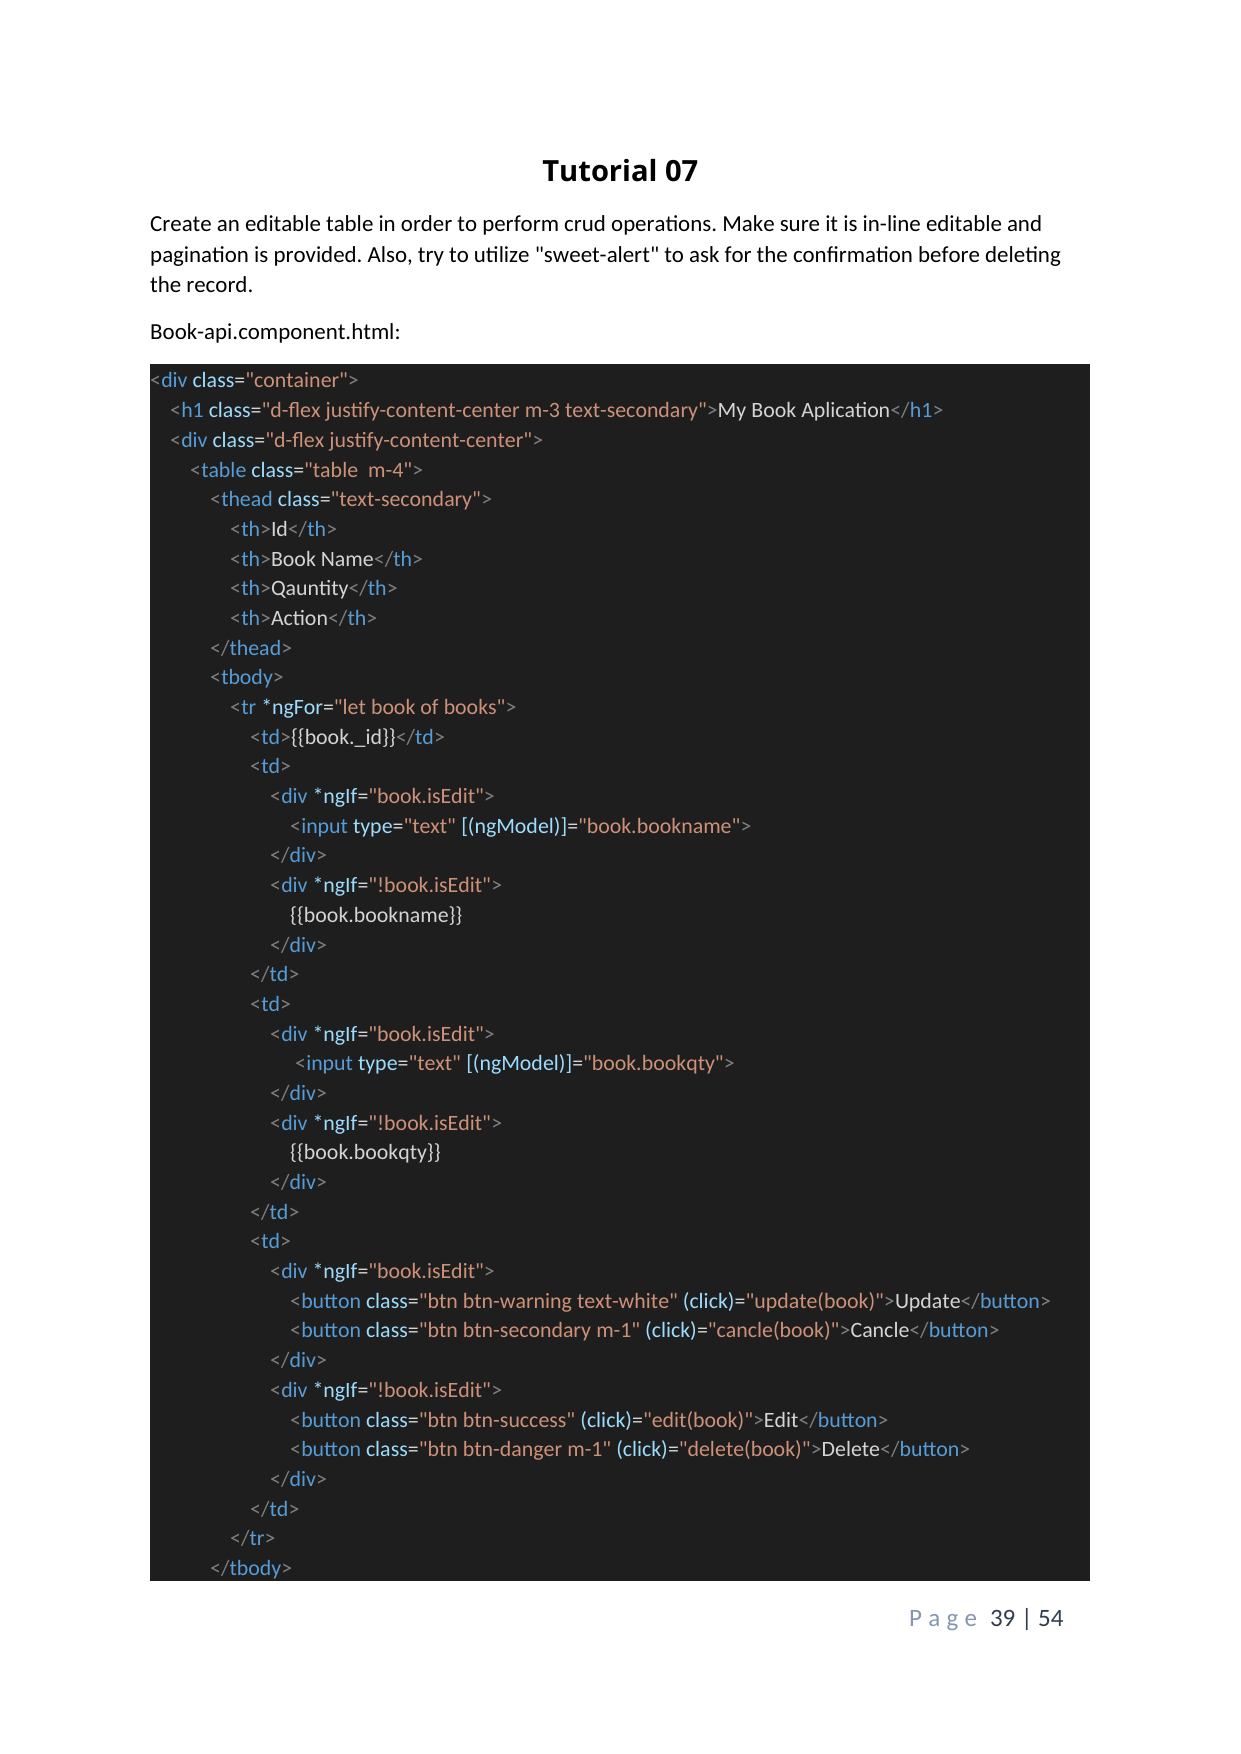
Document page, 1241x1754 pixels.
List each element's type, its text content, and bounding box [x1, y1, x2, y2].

text </div> [150, 1076, 1090, 1106]
text <div *ngIf="!book.isEdit"> [150, 868, 1090, 898]
text <tbody> [150, 661, 1090, 690]
text </thead> [150, 631, 1090, 661]
text {{book.bookqty}} [150, 1136, 1090, 1165]
text </td> [150, 1492, 1090, 1521]
text </tr> [150, 1521, 1090, 1551]
text <button class="btn btn-secondary m-1" (click)="cancle(book)">Cancle</button> [150, 1314, 1090, 1343]
text <th>Book Name</th> [150, 542, 1090, 571]
text <th>Qauntity</th> [150, 571, 1090, 601]
text <table class="table m-4"> [150, 453, 1090, 482]
text <input type="text" [(ngModel)]="book.bookqty"> [150, 1046, 1090, 1076]
text <button class="btn btn-success" (click)="edit(book)">Edit</button> [150, 1403, 1090, 1432]
text <th>Id</th> [150, 512, 1090, 542]
text </td> [150, 957, 1090, 987]
text Tutorial 07 [150, 150, 1090, 190]
text <td>{{book._id}}</td> [150, 720, 1090, 749]
text </div> [150, 839, 1090, 868]
text </div> [150, 1462, 1090, 1492]
text <div *ngIf="book.isEdit"> [150, 779, 1090, 809]
text <input type="text" [(ngModel)]="book.bookname"> [150, 809, 1090, 839]
text Book-api.component.html: [150, 317, 1090, 345]
text </tbody> [150, 1551, 1090, 1581]
text </div> [150, 1165, 1090, 1195]
text <div *ngIf="!book.isEdit"> [150, 1106, 1090, 1136]
text <td> [150, 1224, 1090, 1254]
text <div *ngIf="!book.isEdit"> [150, 1373, 1090, 1403]
text <td> [150, 987, 1090, 1017]
text <div *ngIf="book.isEdit"> [150, 1254, 1090, 1284]
text <th>Action</th> [150, 601, 1090, 631]
text </div> [150, 1343, 1090, 1373]
text </div> [150, 928, 1090, 957]
text {{book.bookname}} [150, 898, 1090, 928]
text </td> [150, 1195, 1090, 1224]
text <tr *ngFor="let book of books"> [150, 690, 1090, 720]
text <div class="container"> [150, 364, 1090, 393]
text <td> [150, 749, 1090, 779]
text Create an editable table in order to perform crud operations. Make sure it is in-line editable and pagination is provided. Also, try to utilize "sweet-alert" to ask for the confirmation before deleting the record. [150, 209, 1090, 298]
text <h1 class="d-flex justify-content-center m-3 text-secondary">My Book Aplication</h1> [150, 393, 1090, 423]
text <div class="d-flex justify-content-center"> [150, 423, 1090, 453]
text <div *ngIf="book.isEdit"> [150, 1017, 1090, 1046]
text <button class="btn btn-warning text-white" (click)="update(book)">Update</button> [150, 1284, 1090, 1314]
text <thead class="text-secondary"> [150, 482, 1090, 512]
text <button class="btn btn-danger m-1" (click)="delete(book)">Delete</button> [150, 1432, 1090, 1462]
